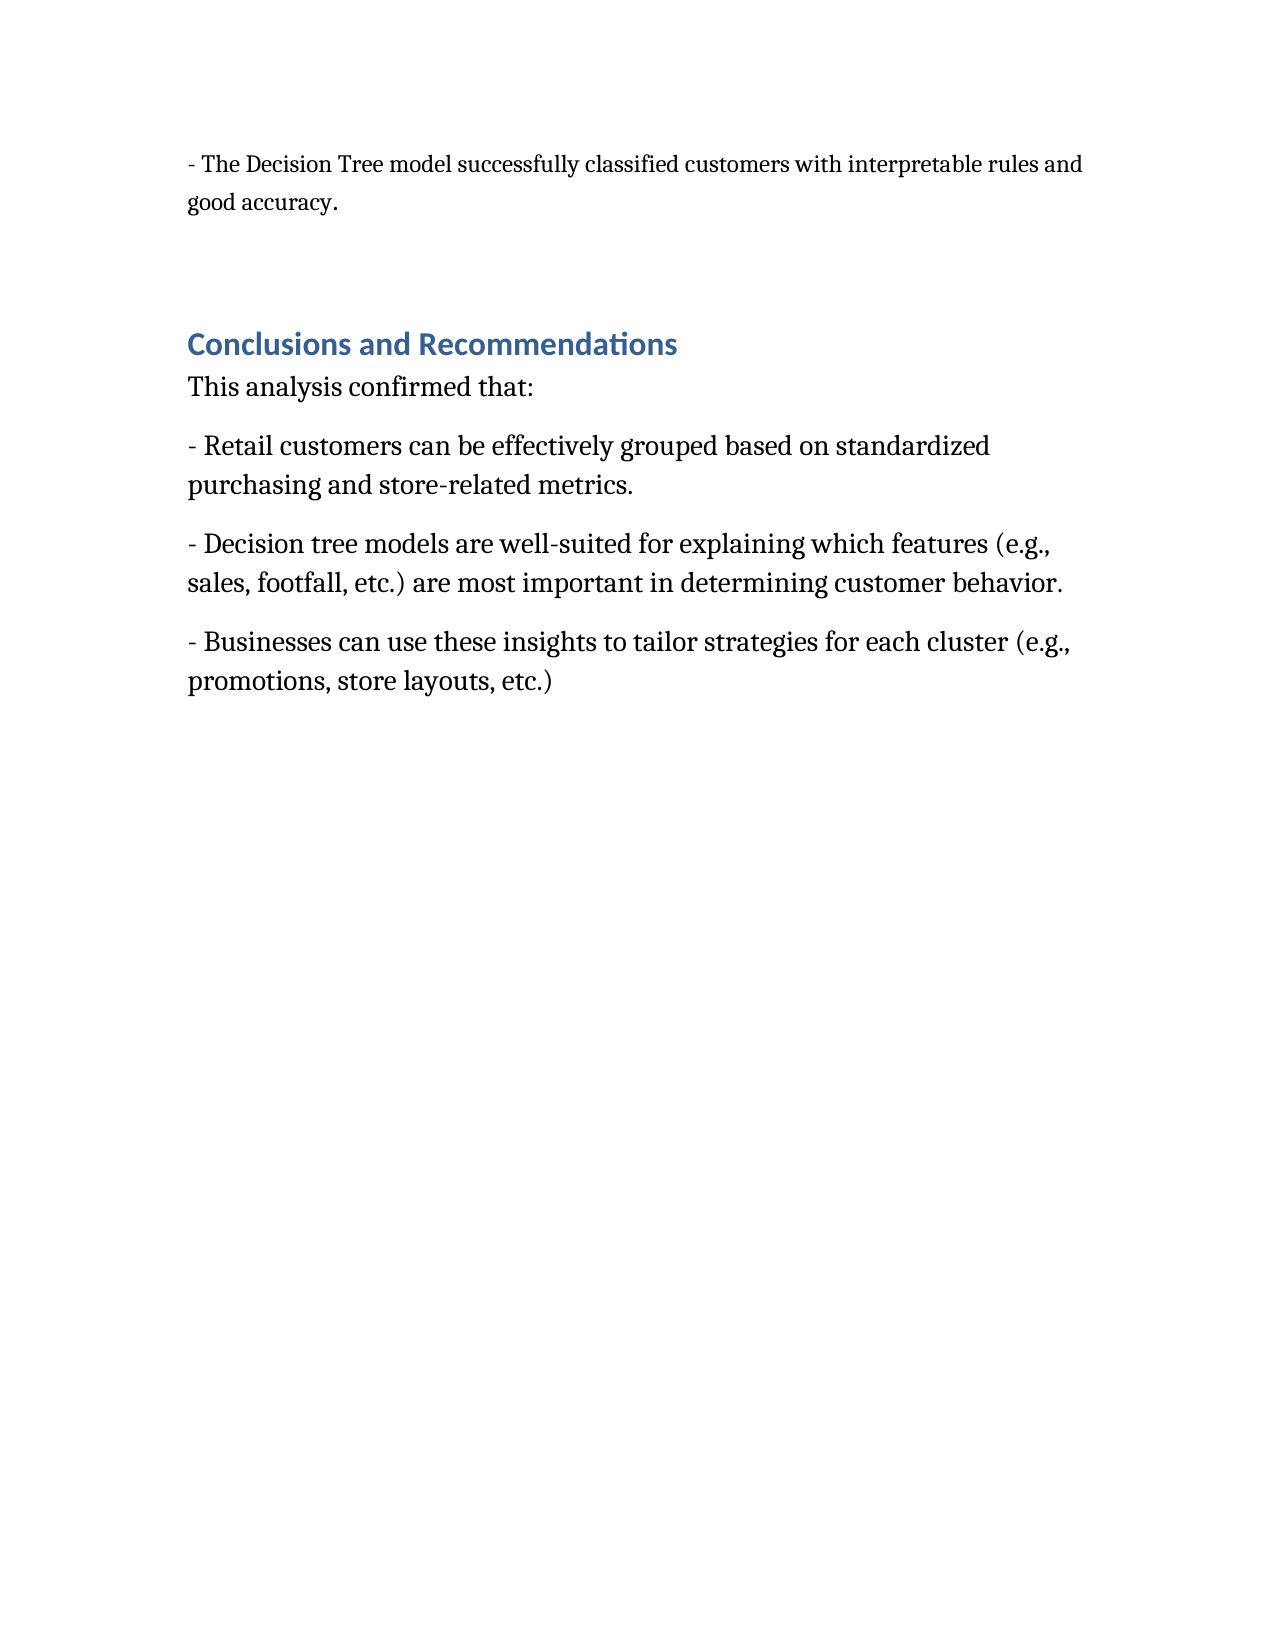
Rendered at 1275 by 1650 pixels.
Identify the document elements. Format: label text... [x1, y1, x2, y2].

subtitle Conclusions and Recommendations [187, 323, 1087, 364]
text - The Decision Tree model successfully classified customers with interpretable rules and good accuracy. [187, 150, 1087, 217]
text - Retail customers can be effectively grouped based on standardized purchasing and store-related metrics. [187, 429, 1087, 502]
text This analysis confirmed that: [187, 370, 1087, 404]
text - Decision tree models are well-suited for explaining which features (e.g., sales, footfall, etc.) are most important in determining customer behavior. [187, 527, 1087, 599]
text - Businesses can use these insights to tailor strategies for each cluster (e.g., promotions, store layouts, etc.) [187, 625, 1087, 697]
